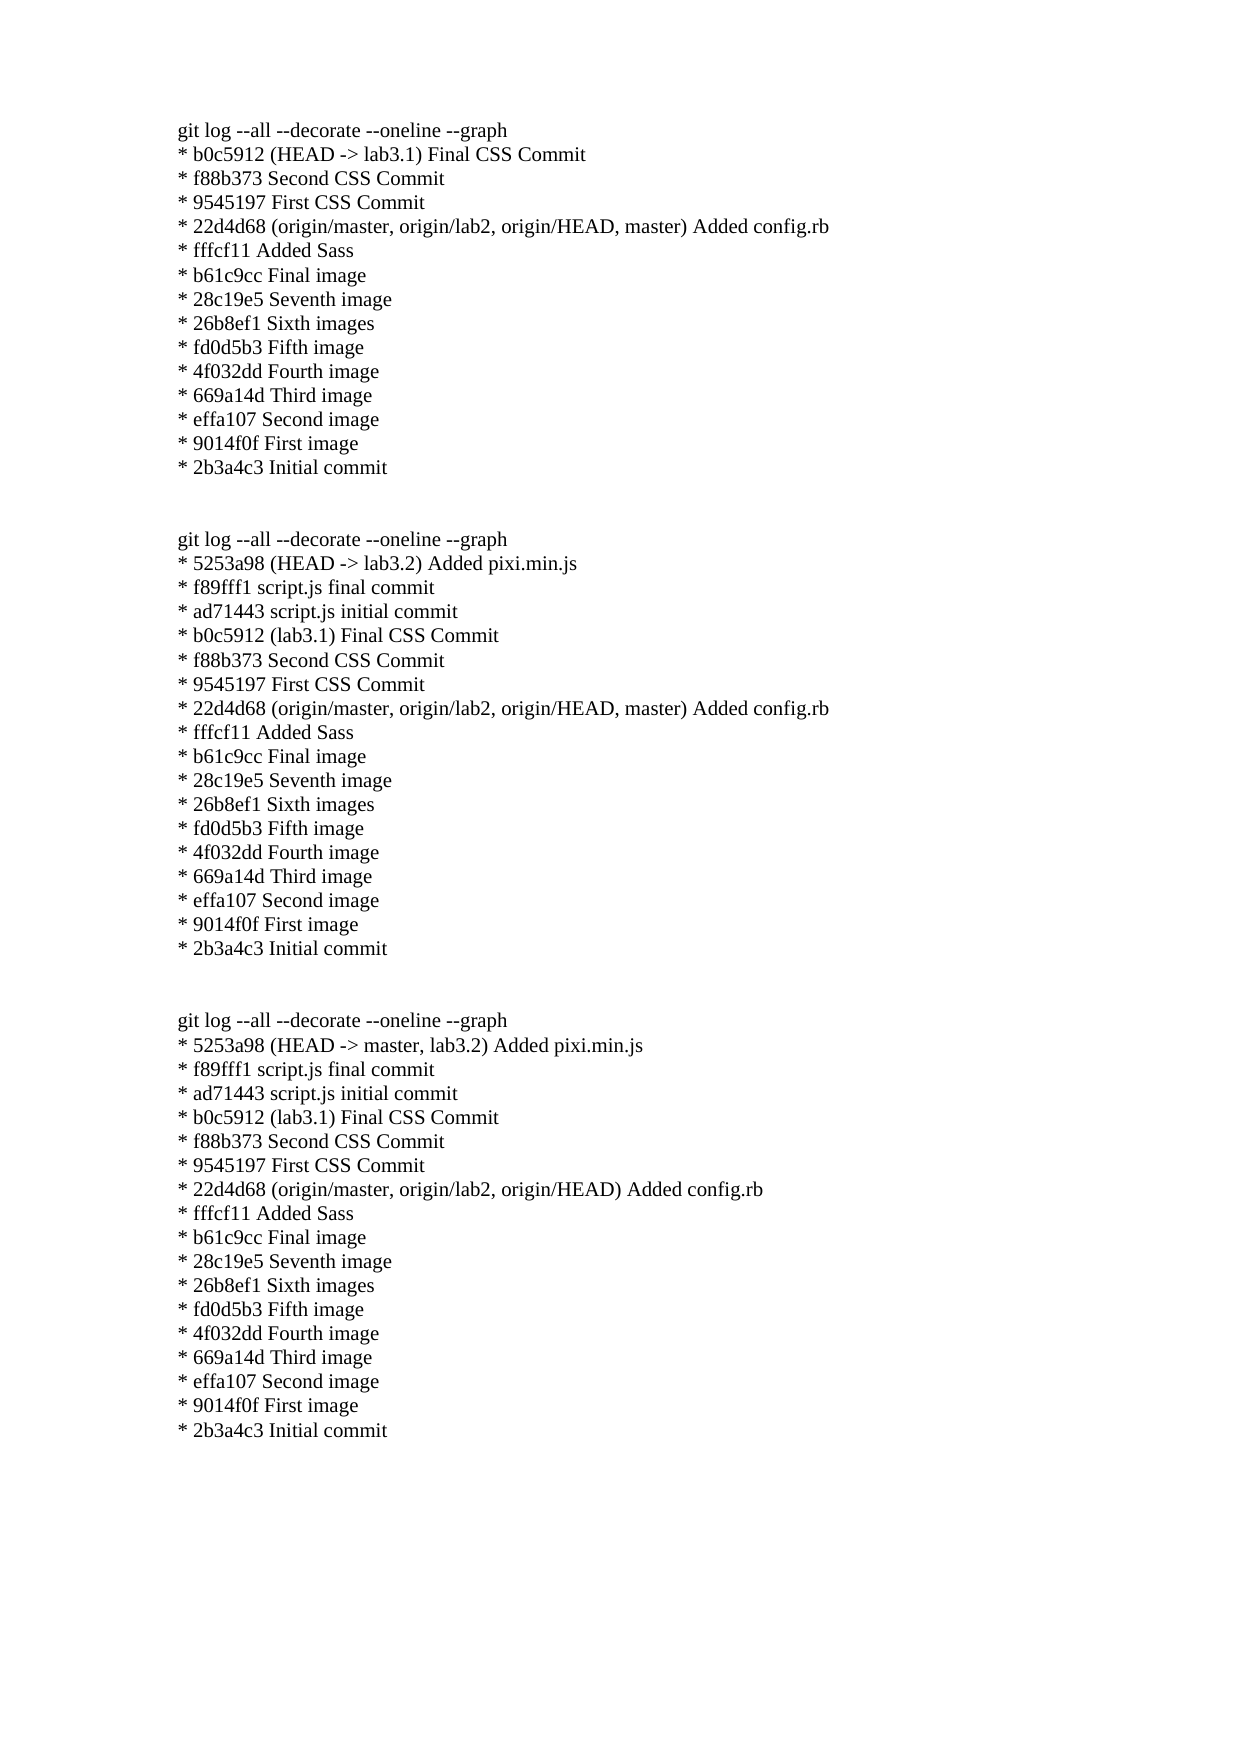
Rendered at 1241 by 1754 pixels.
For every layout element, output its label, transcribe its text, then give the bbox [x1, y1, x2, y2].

text * 5253a98 (HEAD -> lab3.2) Added pixi.min.js [177, 551, 1152, 575]
text * 9545197 First CSS Commit [177, 672, 1152, 696]
text * 28c19e5 Seventh image [177, 1249, 1152, 1273]
text * effa107 Second image [177, 888, 1152, 912]
text * 26b8ef1 Sixth images [177, 311, 1152, 335]
text * fd0d5b3 Fifth image [177, 816, 1152, 840]
text * fd0d5b3 Fifth image [177, 1297, 1152, 1321]
text * 22d4d68 (origin/master, origin/lab2, origin/HEAD, master) Added config.rb [177, 696, 1152, 720]
text * b61c9cc Final image [177, 262, 1152, 287]
text * b0c5912 (lab3.1) Final CSS Commit [177, 1105, 1152, 1129]
text git log --all --decorate --oneline --graph [177, 527, 1152, 551]
text * 2b3a4c3 Initial commit [177, 936, 1152, 960]
text * 9014f0f First image [177, 912, 1152, 936]
text * b61c9cc Final image [177, 744, 1152, 768]
text * b61c9cc Final image [177, 1225, 1152, 1249]
text * fffcf11 Added Sass [177, 720, 1152, 744]
text * ad71443 script.js initial commit [177, 1081, 1152, 1105]
text * 28c19e5 Seventh image [177, 287, 1152, 311]
text * 4f032dd Fourth image [177, 840, 1152, 864]
text * 669a14d Third image [177, 383, 1152, 407]
text * 9014f0f First image [177, 431, 1152, 455]
text * 26b8ef1 Sixth images [177, 1273, 1152, 1297]
text * f89fff1 script.js final commit [177, 575, 1152, 599]
text * b0c5912 (lab3.1) Final CSS Commit [177, 623, 1152, 647]
text * 4f032dd Fourth image [177, 359, 1152, 383]
text * 2b3a4c3 Initial commit [177, 1417, 1152, 1442]
text * 28c19e5 Seventh image [177, 768, 1152, 792]
text * effa107 Second image [177, 1369, 1152, 1393]
text * 9014f0f First image [177, 1393, 1152, 1417]
text git log --all --decorate --oneline --graph [177, 118, 1152, 142]
text * b0c5912 (HEAD -> lab3.1) Final CSS Commit [177, 142, 1152, 166]
text * effa107 Second image [177, 407, 1152, 431]
text * 5253a98 (HEAD -> master, lab3.2) Added pixi.min.js [177, 1032, 1152, 1057]
text * 22d4d68 (origin/master, origin/lab2, origin/HEAD, master) Added config.rb [177, 214, 1152, 238]
text * 2b3a4c3 Initial commit [177, 455, 1152, 479]
text * 669a14d Third image [177, 864, 1152, 888]
text * 26b8ef1 Sixth images [177, 792, 1152, 816]
text * 22d4d68 (origin/master, origin/lab2, origin/HEAD) Added config.rb [177, 1177, 1152, 1201]
text git log --all --decorate --oneline --graph [177, 1008, 1152, 1032]
text * f88b373 Second CSS Commit [177, 647, 1152, 672]
text * ad71443 script.js initial commit [177, 599, 1152, 623]
text * f89fff1 script.js final commit [177, 1057, 1152, 1081]
text * fffcf11 Added Sass [177, 1201, 1152, 1225]
text * f88b373 Second CSS Commit [177, 166, 1152, 190]
text * 669a14d Third image [177, 1345, 1152, 1369]
text * 9545197 First CSS Commit [177, 1153, 1152, 1177]
text * 9545197 First CSS Commit [177, 190, 1152, 214]
text * 4f032dd Fourth image [177, 1321, 1152, 1345]
text * fd0d5b3 Fifth image [177, 335, 1152, 359]
text * fffcf11 Added Sass [177, 238, 1152, 262]
text * f88b373 Second CSS Commit [177, 1129, 1152, 1153]
